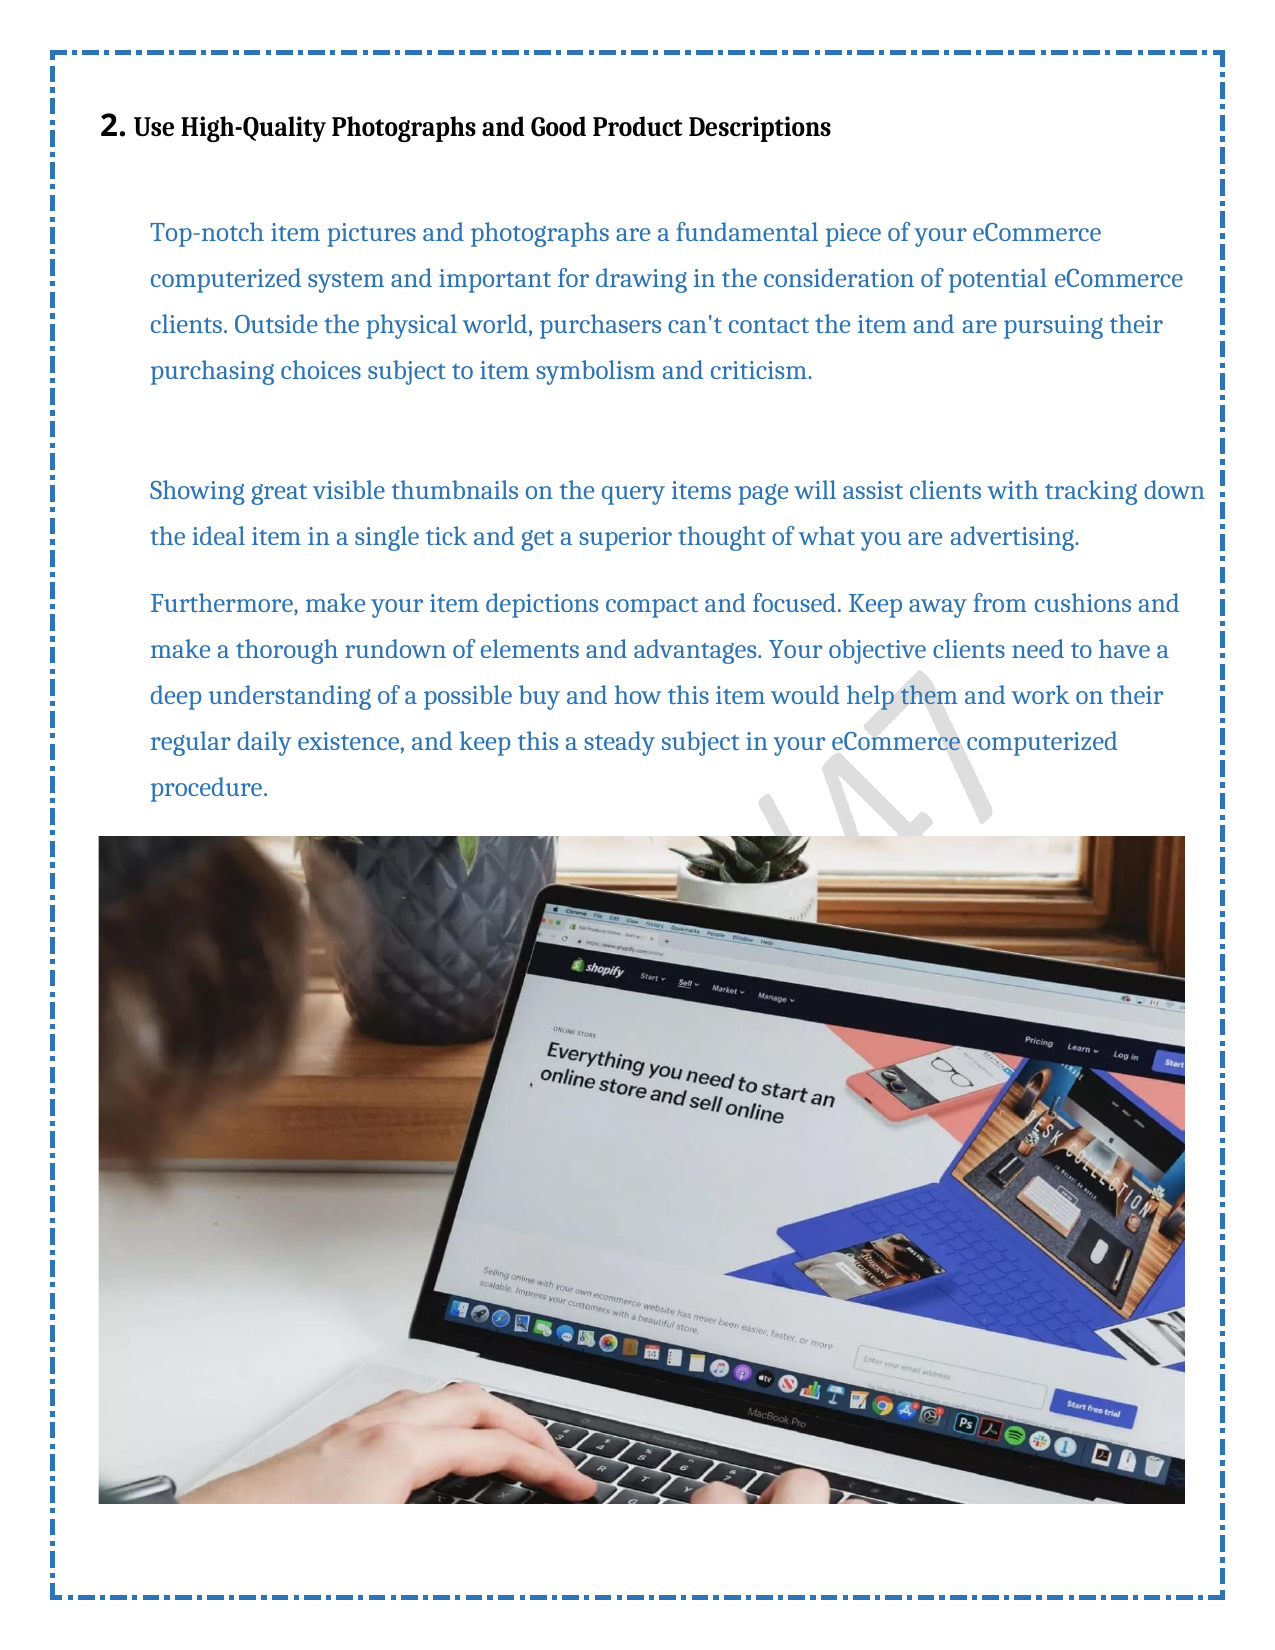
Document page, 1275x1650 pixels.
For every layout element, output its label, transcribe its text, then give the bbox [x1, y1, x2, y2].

text Showing great visible thumbnails on the query items page will assist clients with tracking down the ideal item in a single tick and get a superior thought of what you are advertising. [150, 475, 1212, 553]
subtitle Use High-Quality Photographs and Good Product Descriptions [100, 103, 1212, 146]
picture [98, 804, 1185, 1504]
text Furthermore, make your item depictions compact and focused. Keep away from cushions and make a thorough rundown of elements and advantages. Your objective clients need to have a deep understanding of a possible buy and how this item would help them and work on their regular daily existence, and keep this a steady subject in your eCommerce computerized procedure. [150, 588, 1197, 804]
text Top-notch item pictures and photographs are a fundamental piece of your eCommerce computerized system and important for drawing in the consideration of potential eCommerce clients. Outside the physical world, purchasers can't contact the item and are pursuing their purchasing choices subject to item symbolism and criticism. [150, 217, 1197, 386]
